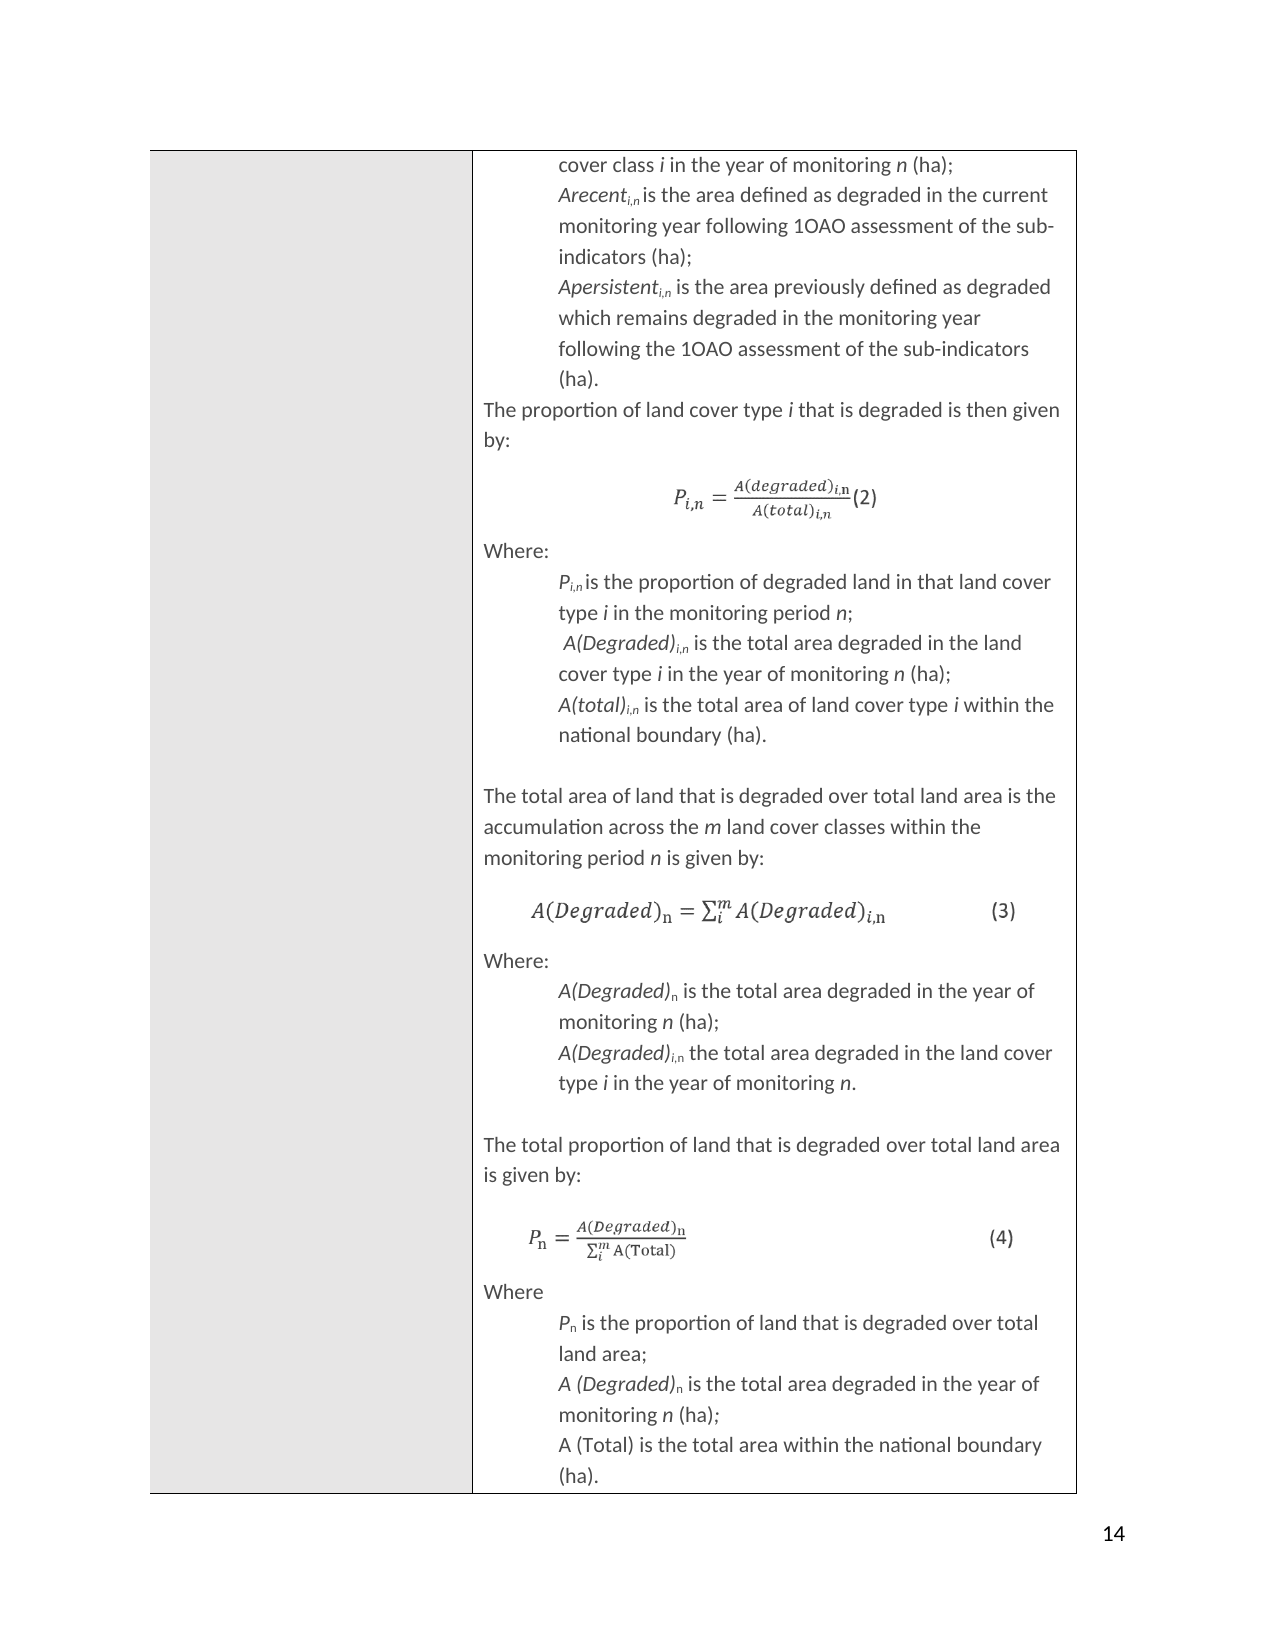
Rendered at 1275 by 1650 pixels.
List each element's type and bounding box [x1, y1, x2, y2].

picture [525, 1204, 1024, 1264]
table_cell [473, 151, 1076, 1493]
picture [525, 887, 1024, 933]
picture [665, 469, 883, 523]
table_cell [150, 151, 472, 1493]
